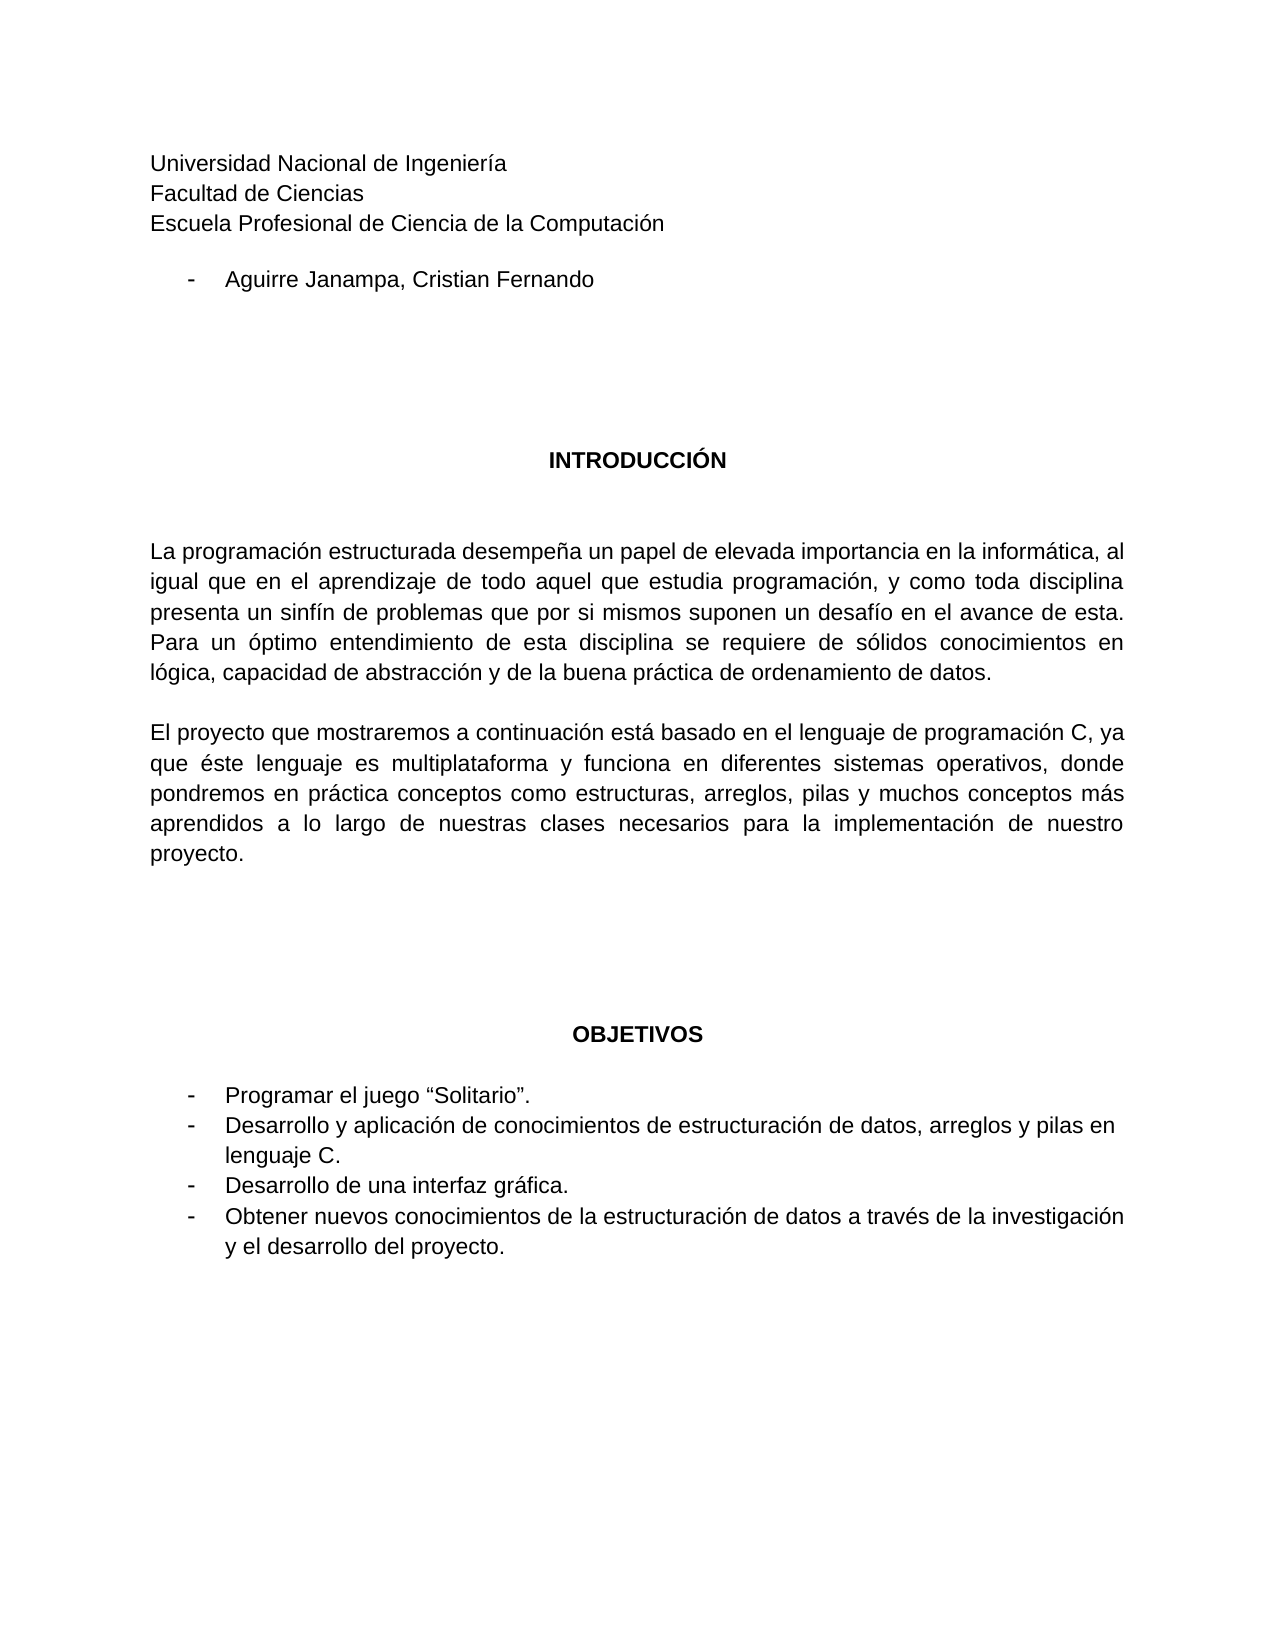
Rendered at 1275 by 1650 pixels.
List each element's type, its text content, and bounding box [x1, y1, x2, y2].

list Obtener nuevos conocimientos de la estructuración de datos a través de la investigación y el desarrollo del proyecto. [187, 1203, 1125, 1259]
list Desarrollo de una interfaz gráfica. [187, 1172, 1125, 1199]
text OBJETIVOS [150, 1021, 1125, 1048]
list Desarrollo y aplicación de conocimientos de estructuración de datos, arreglos y pilas en lenguaje C. [187, 1112, 1125, 1169]
text El proyecto que mostraremos a continuación está basado en el lenguaje de programación C, ya que éste lenguaje es multiplataforma y funciona en diferentes sistemas operativos, donde pondremos en práctica conceptos como estructuras, arreglos, pilas y muchos conceptos más aprendidos a lo largo de nuestras clases necesarios para la implementación de nuestro proyecto. [150, 719, 1125, 867]
list Programar el juego “Solitario”. [187, 1082, 1125, 1108]
list Aguirre Janampa, Cristian Fernando [187, 266, 1125, 293]
text La programación estructurada desempeña un papel de elevada importancia en la informática, al igual que en el aprendizaje de todo aquel que estudia programación, y como toda disciplina presenta un sinfín de problemas que por si mismos suponen un desafío en el avance de esta. Para un óptimo entendimiento de esta disciplina se requiere de sólidos conocimientos en lógica, capacidad de abstracción y de la buena práctica de ordenamiento de datos. [150, 538, 1125, 685]
text INTRODUCCIÓN [150, 447, 1125, 474]
